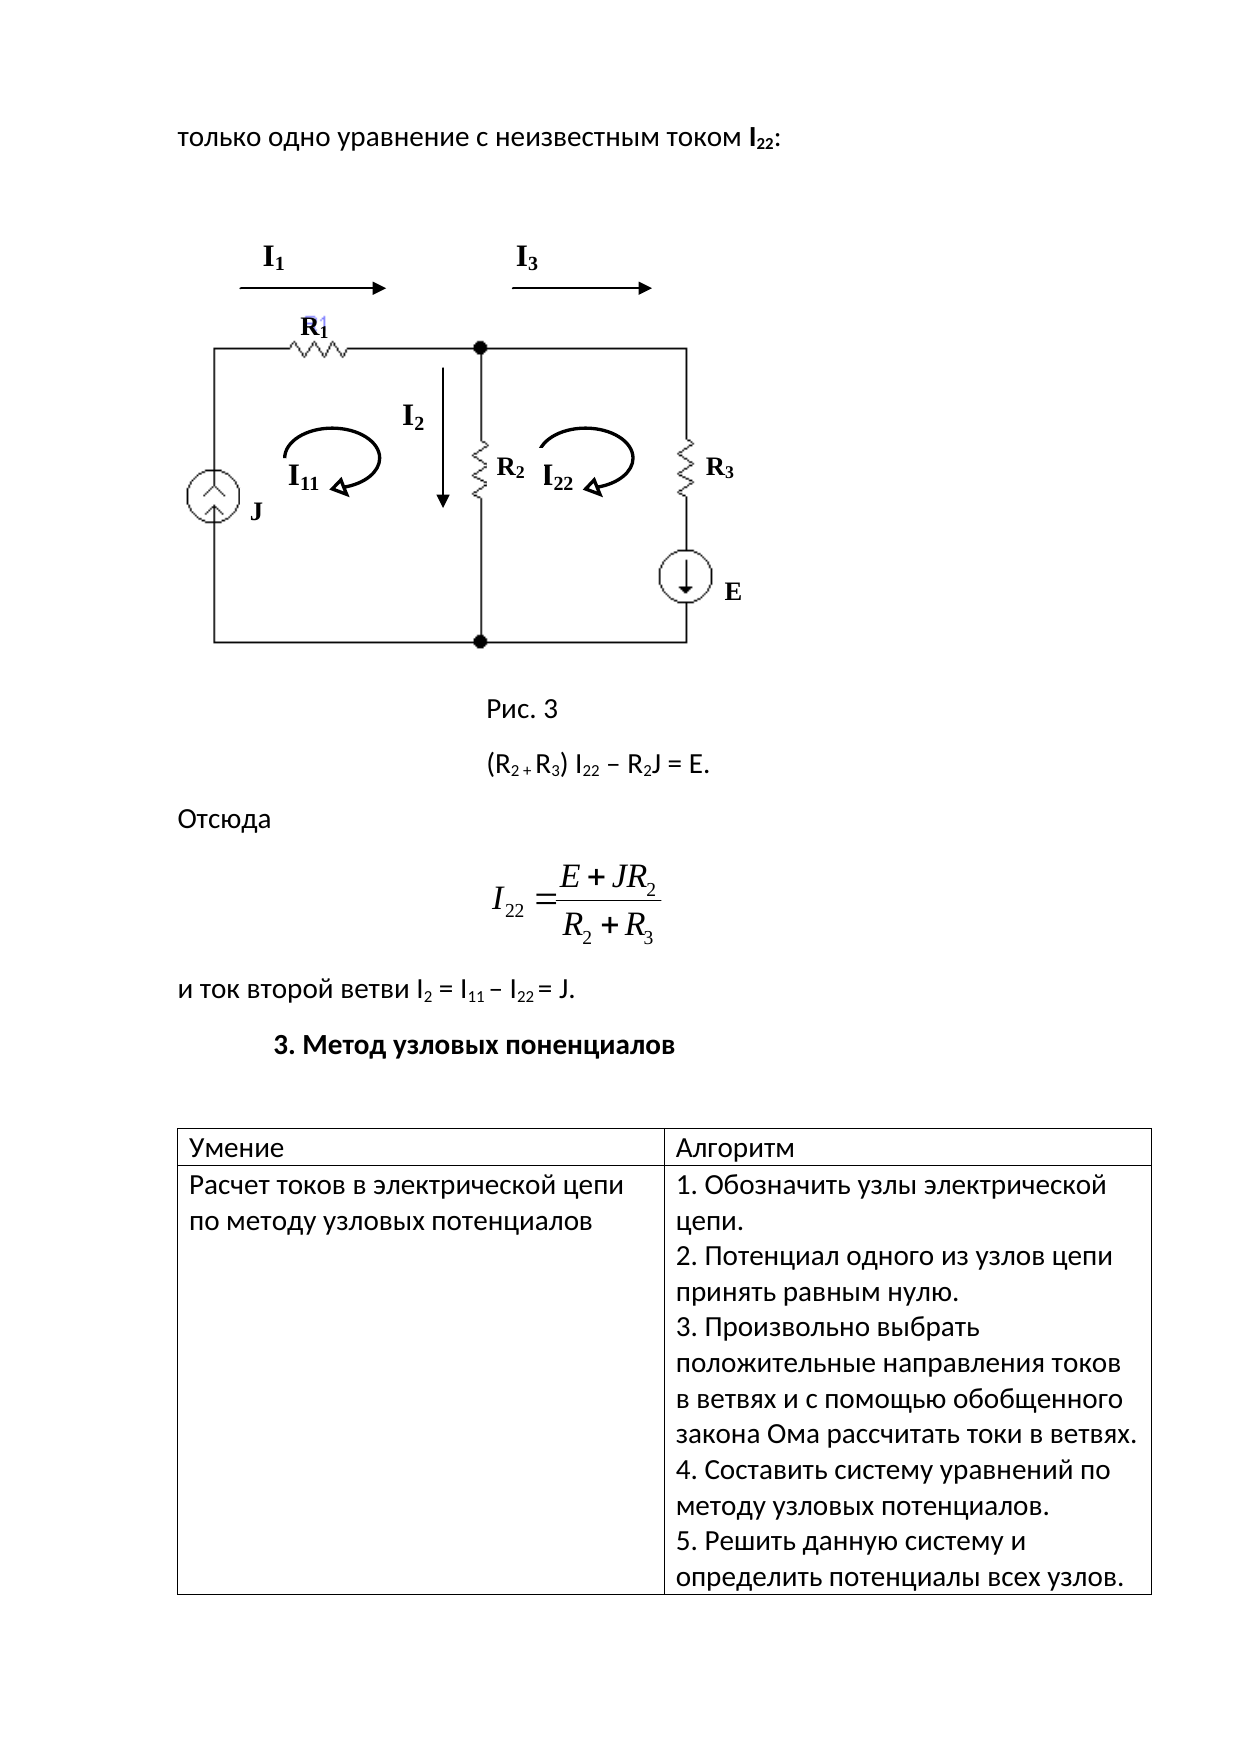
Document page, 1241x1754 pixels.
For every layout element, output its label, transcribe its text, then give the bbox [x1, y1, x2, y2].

text только одно уравнение с неизвестным током I22: [177, 118, 1152, 154]
table_cell 1. Обозначить узлы электрической цепи. 2. Потенциал одного из узлов цепи принять равным нулю. 3. Произвольно выбрать положительные направления токов в ветвях и с помощью обобщенного закона Ома рассчитать токи в ветвях. 4. Составить систему уравнений по методу узловых потенциалов. 5. Решить данную систему и определить потенциалы всех узлов. [665, 1166, 1151, 1593]
text (R2 + R3) I22 – R2J = E. [177, 745, 1152, 781]
text и ток второй ветви I2 = I11 – I22 = J. [177, 971, 1152, 1006]
table_header Алгоритм [665, 1129, 1151, 1165]
text Отсюда [177, 800, 1152, 836]
text Рис. 3 [177, 690, 1152, 726]
table_cell Расчет токов в электрической цепи по методу узловых потенциалов [178, 1166, 664, 1593]
table_header Умение [178, 1129, 664, 1165]
text 3. Метод узловых поненциалов [177, 1026, 1152, 1061]
